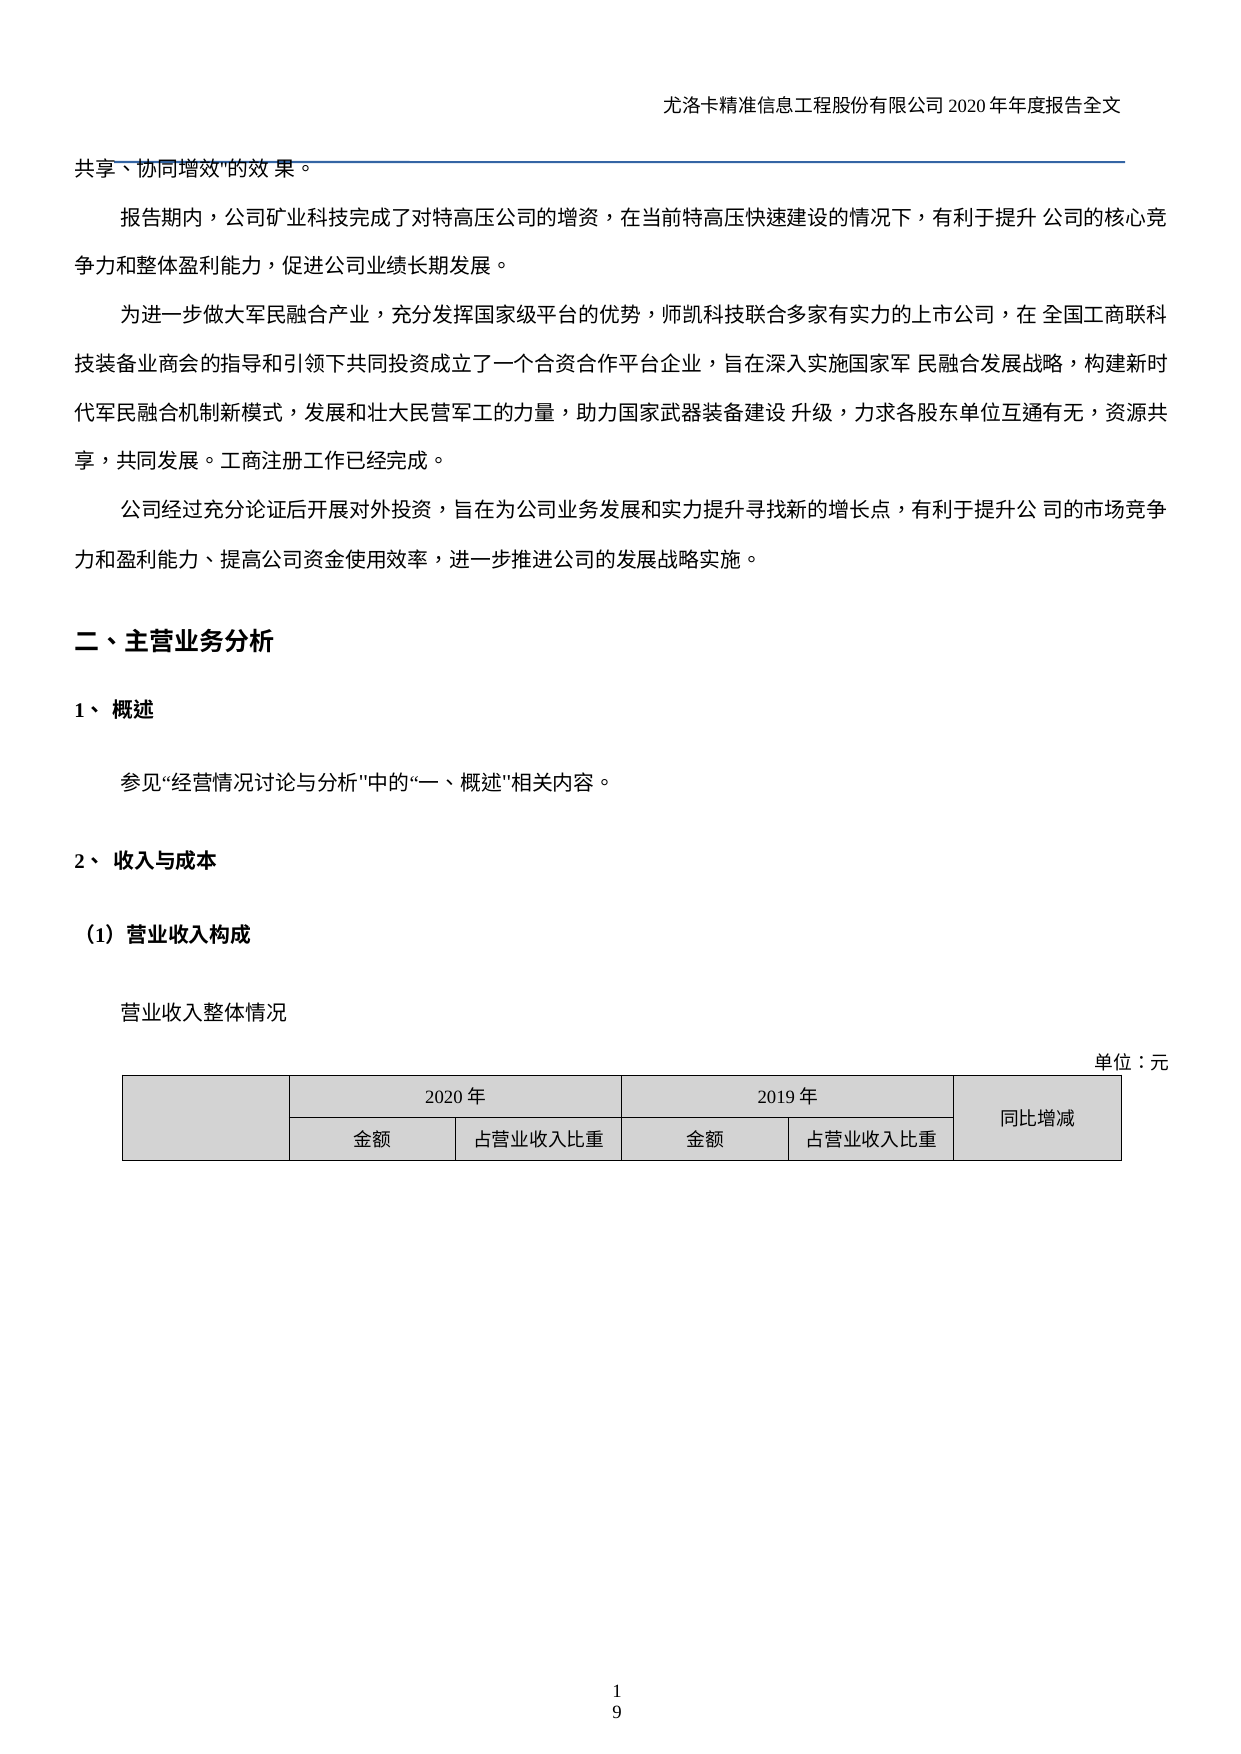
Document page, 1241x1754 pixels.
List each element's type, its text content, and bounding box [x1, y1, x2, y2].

text 报告期内，公司矿业科技完成了对特高压公司的增资，在当前特高压快速建设的情况下，有利于提升 公司的核心竞争力和整体盈利能力，促进公司业绩长期发展。 [74, 186, 1169, 284]
table_cell 占营业收入比重 [456, 1118, 621, 1160]
table_header 2020 年 [290, 1076, 621, 1117]
text 为进一步做大军民融合产业，充分发挥国家级平台的优势，师凯科技联合多家有实力的上市公司，在 全国工商联科技装备业商会的指导和引领下共同投资成立了一个合资合作平台企业，旨在深入实施国家军 民融合发展战略，构建新时代军民融合机制新模式，发展和壮大民营军工的力量，助力国家武器装备建设 升级，力求各股东单位互通有无，资源共享，共同发展。工商注册工作已经完成。 [74, 284, 1169, 478]
text 参见“经营情况讨论与分析''中的“一、概述''相关内容。 [74, 752, 1169, 800]
table_cell 金额 [290, 1118, 455, 1160]
text 1、 概述 [74, 695, 1169, 723]
text 二、主营业务分析 [74, 623, 1169, 657]
text 公司经过充分论证后开展对外投资，旨在为公司业务发展和实力提升寻找新的增长点，有利于提升公 司的市场竞争力和盈利能力、提高公司资金使用效率，进一步推进公司的发展战略实施。 [74, 478, 1169, 577]
table_cell 占营业收入比重 [789, 1118, 953, 1160]
text （1）营业收入构成 [74, 903, 1169, 952]
table_cell 金额 [622, 1118, 788, 1160]
text 营业收入整体情况 [74, 998, 1169, 1026]
table_header [123, 1076, 289, 1160]
text 单位：元 [74, 1049, 1169, 1074]
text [74, 137, 1169, 186]
table_header 同比增减 [954, 1076, 1121, 1160]
table_header 2019 年 [622, 1076, 953, 1117]
text 2、 收入与成本 [74, 846, 1169, 874]
